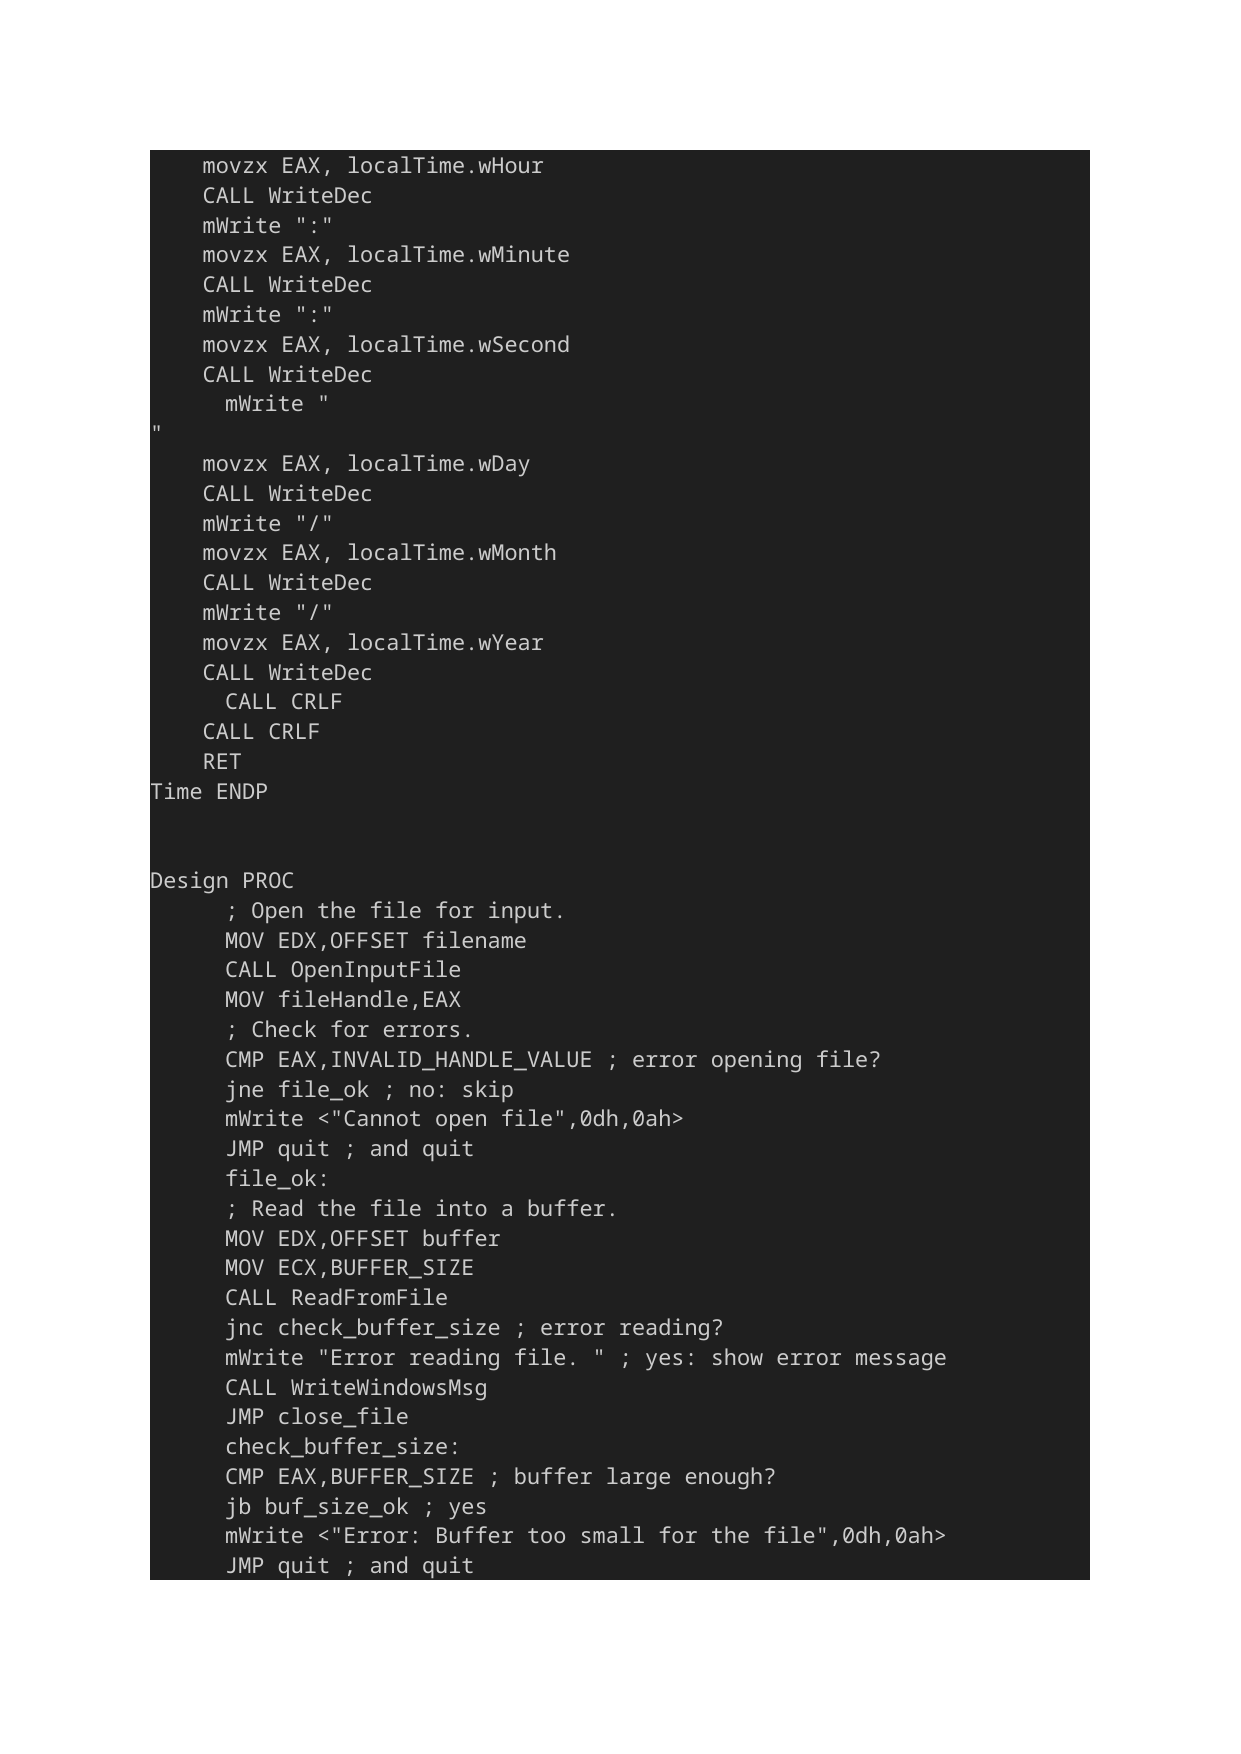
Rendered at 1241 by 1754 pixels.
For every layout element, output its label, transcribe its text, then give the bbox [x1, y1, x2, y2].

text movzx EAX, localTime.wMonth [150, 537, 1090, 567]
text movzx EAX, localTime.wDay [150, 448, 1090, 478]
text mWrite ":" [150, 299, 1090, 329]
text mWrite ":" [150, 209, 1090, 239]
text CMP EAX,BUFFER_SIZE ; buffer large enough? [150, 1461, 1090, 1491]
text CALL WriteDec [150, 478, 1090, 507]
text movzx EAX, localTime.wHour [150, 150, 1090, 180]
text CALL CRLF [150, 686, 1090, 716]
text ; Read the file into a buffer. [150, 1193, 1090, 1222]
text file_ok: [150, 1163, 1090, 1193]
text CALL WriteWindowsMsg [150, 1371, 1090, 1401]
text CALL OpenInputFile [150, 954, 1090, 984]
text ; Check for errors. [150, 1014, 1090, 1044]
text jb buf_size_ok ; yes [150, 1491, 1090, 1520]
text MOV fileHandle,EAX [150, 984, 1090, 1014]
text movzx EAX, localTime.wSecond [150, 329, 1090, 358]
text Time ENDP [150, 776, 1090, 805]
text CALL WriteDec [150, 269, 1090, 299]
text CALL ReadFromFile [150, 1282, 1090, 1312]
text JMP quit ; and quit [150, 1133, 1090, 1163]
text MOV EDX,OFFSET buffer [150, 1222, 1090, 1252]
text mWrite <"Cannot open file",0dh,0ah> [150, 1103, 1090, 1133]
text MOV EDX,OFFSET filename [150, 924, 1090, 954]
text mWrite " " [150, 388, 1090, 448]
text CALL WriteDec [150, 180, 1090, 209]
text Design PROC [150, 865, 1090, 895]
text MOV ECX,BUFFER_SIZE [150, 1252, 1090, 1282]
text JMP close_file [150, 1401, 1090, 1431]
text jne file_ok ; no: skip [150, 1073, 1090, 1103]
text CALL WriteDec [150, 656, 1090, 686]
text movzx EAX, localTime.wMinute [150, 239, 1090, 269]
text mWrite "Error reading file. " ; yes: show error message [150, 1342, 1090, 1371]
text jnc check_buffer_size ; error reading? [150, 1312, 1090, 1342]
text CALL WriteDec [150, 358, 1090, 388]
text ; Open the file for input. [150, 895, 1090, 924]
text mWrite <"Error: Buffer too small for the file",0dh,0ah> [150, 1520, 1090, 1550]
text CALL WriteDec [150, 567, 1090, 597]
text mWrite "/" [150, 597, 1090, 627]
text movzx EAX, localTime.wYear [150, 627, 1090, 656]
text RET [150, 746, 1090, 776]
text mWrite "/" [150, 507, 1090, 537]
text check_buffer_size: [150, 1431, 1090, 1461]
text JMP quit ; and quit [150, 1550, 1090, 1580]
text CMP EAX,INVALID_HANDLE_VALUE ; error opening file? [150, 1044, 1090, 1073]
text CALL CRLF [150, 716, 1090, 746]
